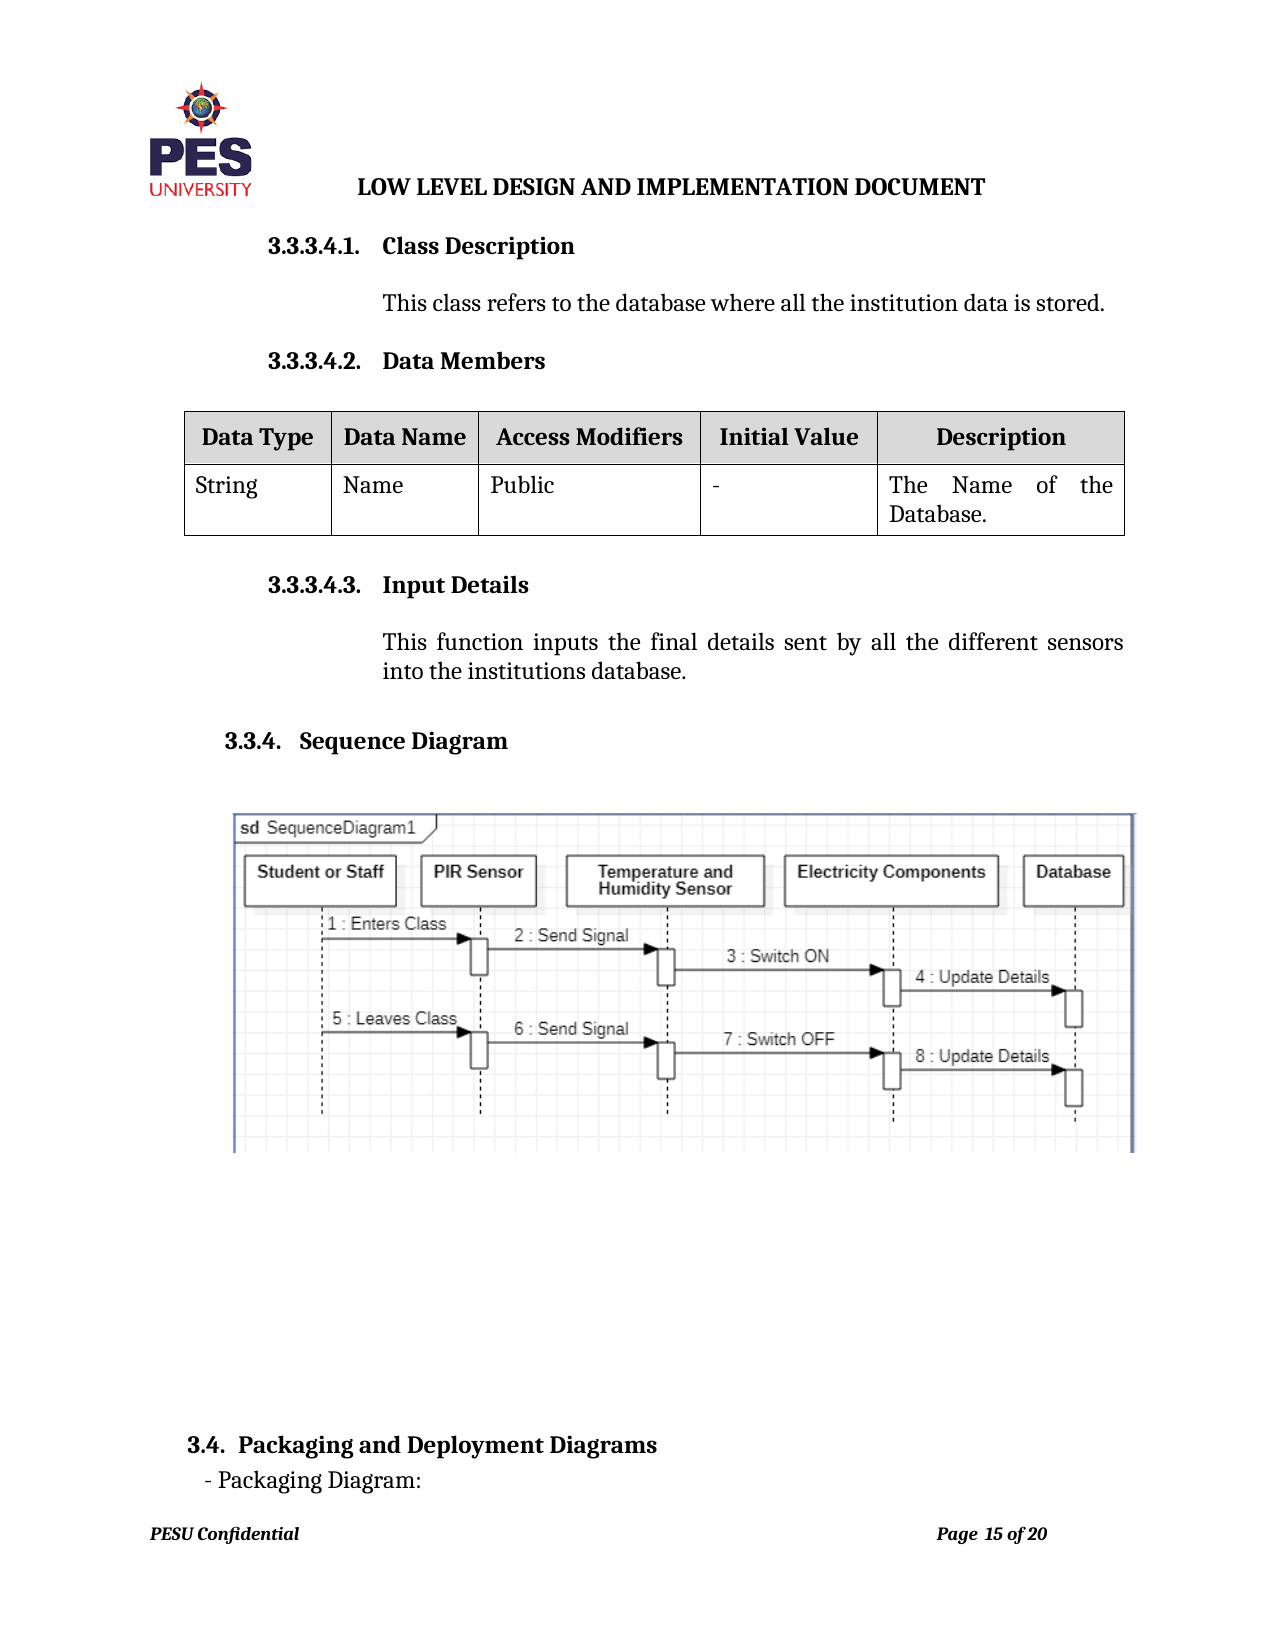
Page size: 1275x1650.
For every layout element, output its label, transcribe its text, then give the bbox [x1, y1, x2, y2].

table_cell Name [332, 465, 478, 534]
list This class refers to the database where all the institution data is stored. [382, 289, 1125, 318]
table_cell Public [479, 465, 700, 534]
list Packaging and Deployment Diagrams [187, 1431, 1125, 1459]
table_header Data Type [185, 412, 331, 463]
table_header Access Modifiers [479, 412, 700, 463]
table_header Data Name [332, 412, 478, 463]
list Class Description [268, 232, 1125, 261]
table_header Initial Value [701, 412, 877, 463]
text - Packaging Diagram: [187, 1466, 1125, 1494]
picture [232, 813, 1137, 1153]
list Data Members [268, 347, 1125, 376]
picture [150, 81, 252, 196]
list Input Details [268, 571, 1125, 599]
list Sequence Diagram [225, 727, 1125, 756]
table_cell The Name of the Database. [878, 465, 1124, 534]
table_cell - [701, 465, 877, 534]
list This function inputs the final details sent by all the different sensors into the institutions database. [382, 628, 1125, 686]
table_cell String [185, 465, 331, 534]
table_header Description [878, 412, 1124, 463]
